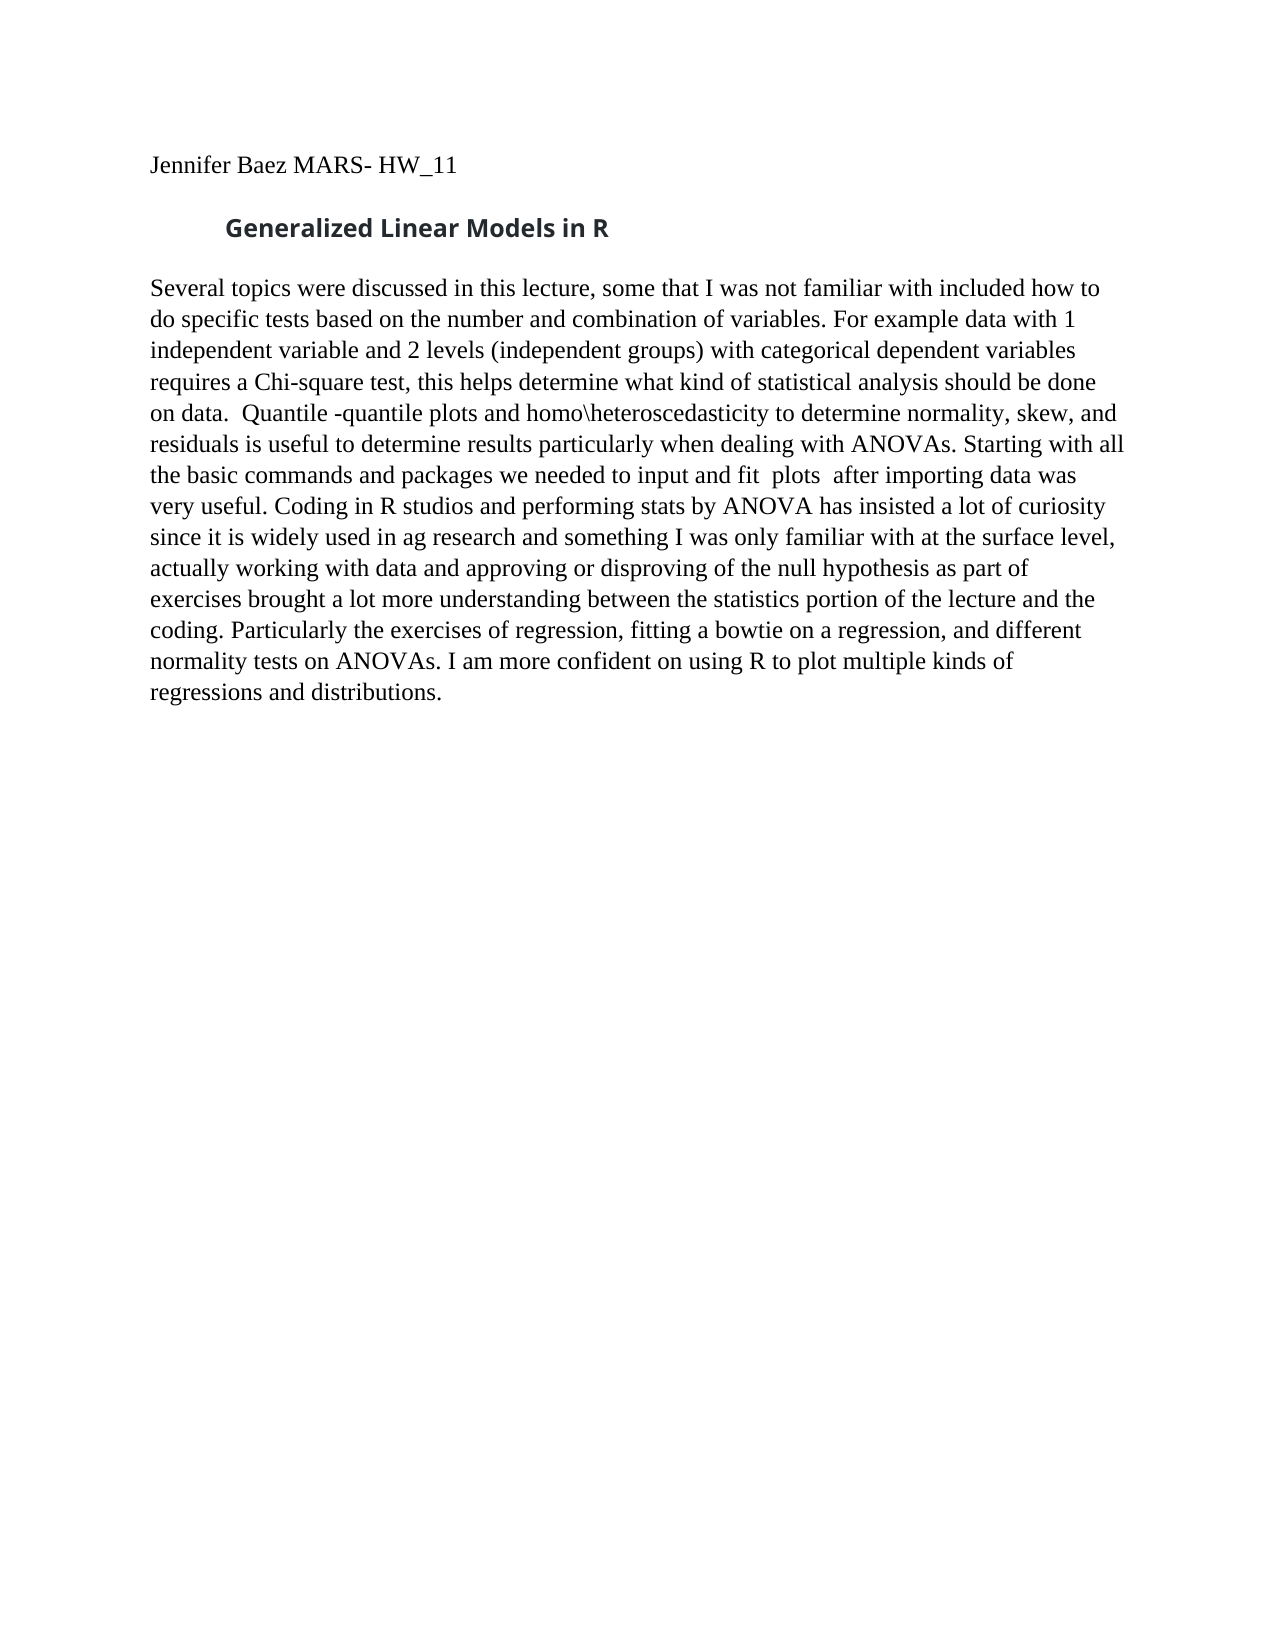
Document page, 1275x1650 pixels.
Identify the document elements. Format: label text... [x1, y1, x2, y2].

text Several topics were discussed in this lecture, some that I was not familiar with included how to do specific tests based on the number and combination of variables. For example data with 1 independent variable and 2 levels (independent groups) with categorical dependent variables requires a Chi-square test, this helps determine what kind of statistical analysis should be done on data. Quantile -quantile plots and homo\heteroscedasticity to determine normality, skew, and residuals is useful to determine results particularly when dealing with ANOVAs. Starting with all the basic commands and packages we needed to input and fit plots after importing data was very useful. Coding in R studios and performing stats by ANOVA has insisted a lot of curiosity since it is widely used in ag research and something I was only familiar with at the surface level, actually working with data and approving or disproving of the null hypothesis as part of exercises brought a lot more understanding between the statistics portion of the lecture and the coding. Particularly the exercises of regression, fitting a bowtie on a regression, and different normality tests on ANOVAs. I am more confident on using R to plot multiple kinds of regressions and distributions. [150, 273, 1125, 706]
subtitle Generalized Linear Models in R [150, 210, 1125, 244]
text Jennifer Baez MARS- HW_11 [150, 150, 1125, 179]
